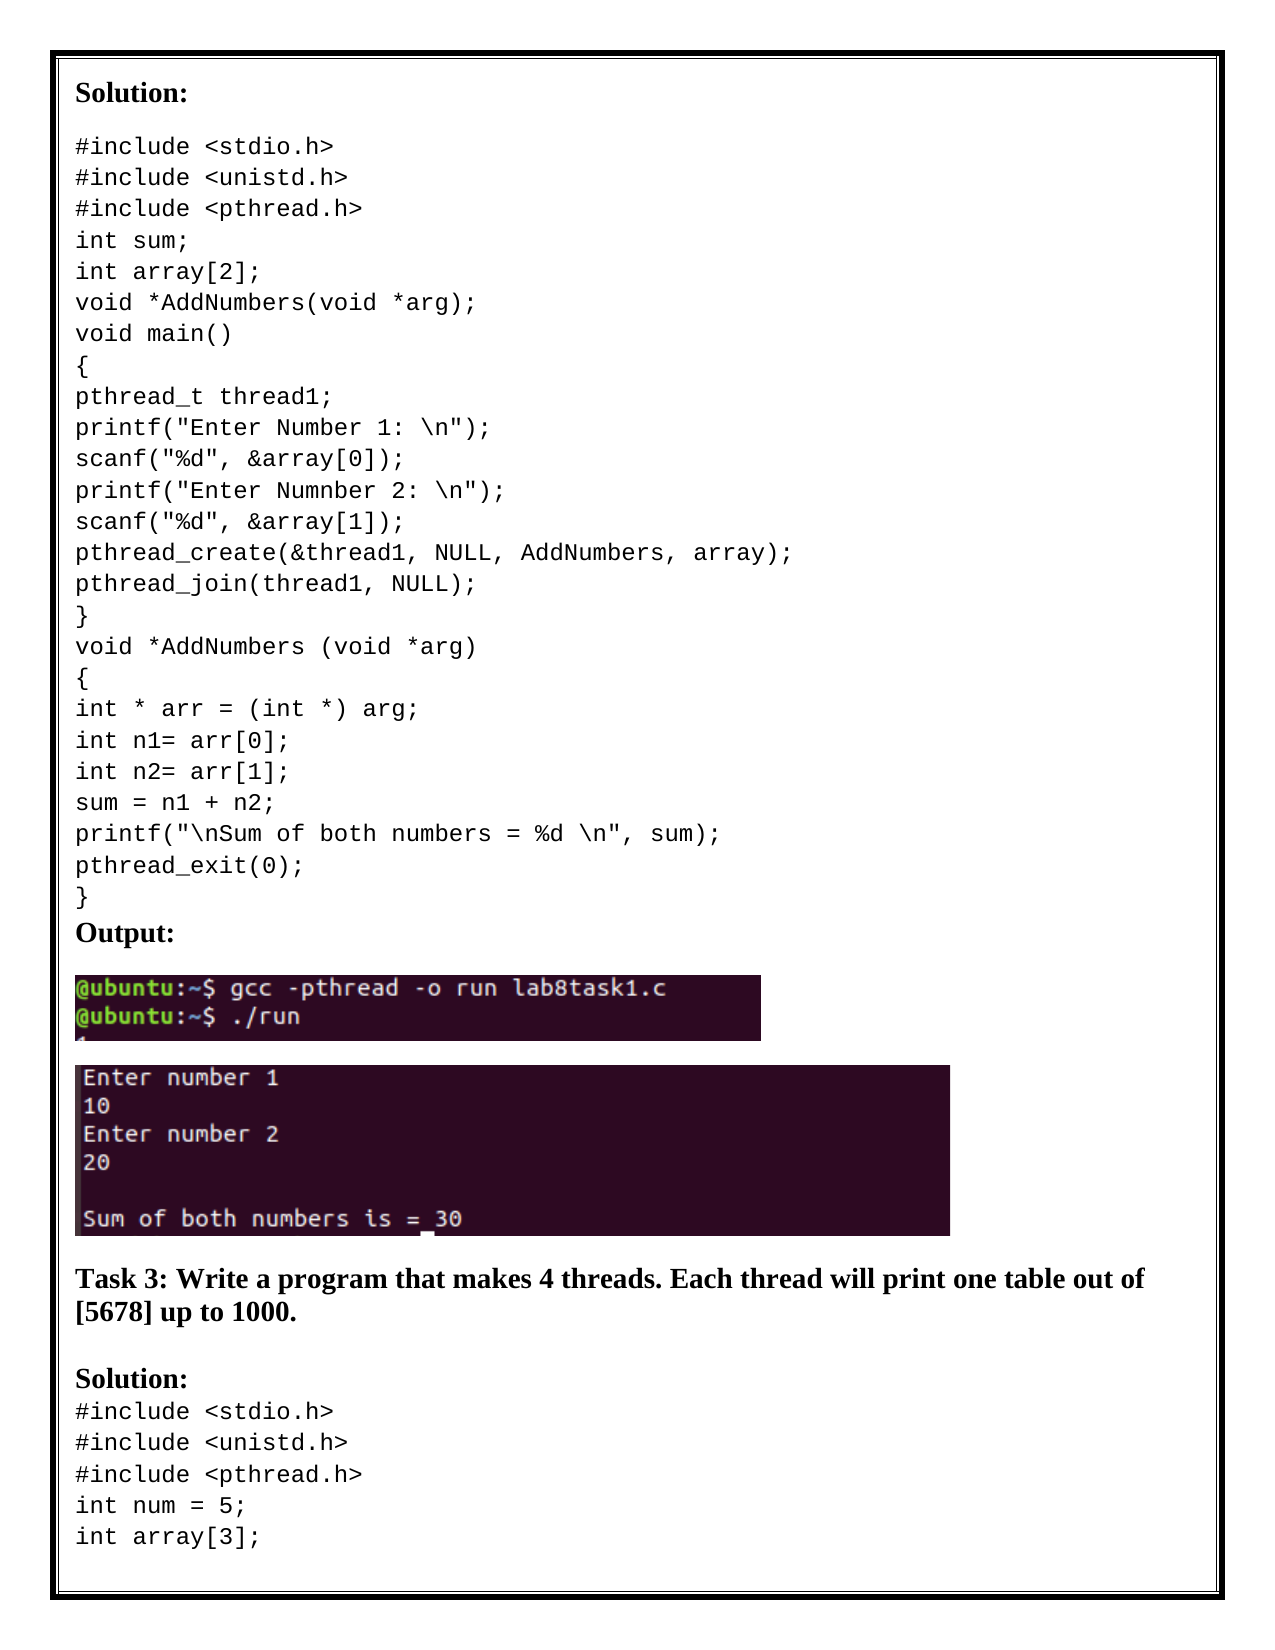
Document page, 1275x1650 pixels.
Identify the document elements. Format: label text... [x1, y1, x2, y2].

text scanf("%d", &array[1]); [75, 509, 1200, 537]
text #include <stdio.h> [75, 1399, 1200, 1427]
text printf("Enter Number 1: \n"); [75, 416, 1200, 443]
picture [75, 1065, 951, 1236]
text pthread_join(thread1, NULL); [75, 572, 1200, 599]
text sum = n1 + n2; [75, 791, 1200, 818]
text printf("\nSum of both numbers = %d \n", sum); [75, 822, 1200, 849]
text int sum; [75, 228, 1200, 255]
text int n2= arr[1]; [75, 759, 1200, 787]
text pthread_create(&thread1, NULL, AddNumbers, array); [75, 541, 1200, 568]
text #include <stdio.h> [75, 134, 1200, 162]
picture [75, 975, 761, 1041]
text #include <pthread.h> [75, 1462, 1200, 1489]
text Task 3: Write a program that makes 4 threads. Each thread will print one table out of [5678] up to 1000. [75, 1261, 1200, 1328]
text } [75, 884, 1200, 912]
text #include <unistd.h> [75, 166, 1200, 193]
text scanf("%d", &array[0]); [75, 447, 1200, 474]
text int * arr = (int *) arg; [75, 697, 1200, 724]
text } [75, 603, 1200, 630]
text int array[2]; [75, 259, 1200, 287]
text void main() [75, 322, 1200, 349]
text pthread_exit(0); [75, 853, 1200, 880]
text int n1= arr[0]; [75, 728, 1200, 755]
text int num = 5; [75, 1493, 1200, 1521]
text pthread_t thread1; [75, 384, 1200, 412]
text Solution: [75, 75, 1200, 108]
text Output: [75, 916, 1200, 949]
text Solution: [75, 1328, 1200, 1394]
text #include <unistd.h> [75, 1431, 1200, 1458]
text int array[3]; [75, 1524, 1200, 1552]
text { [75, 353, 1200, 380]
text void *AddNumbers(void *arg); [75, 291, 1200, 318]
text printf("Enter Numnber 2: \n"); [75, 478, 1200, 505]
text #include <pthread.h> [75, 197, 1200, 224]
text void *AddNumbers (void *arg) [75, 634, 1200, 662]
text { [75, 666, 1200, 693]
